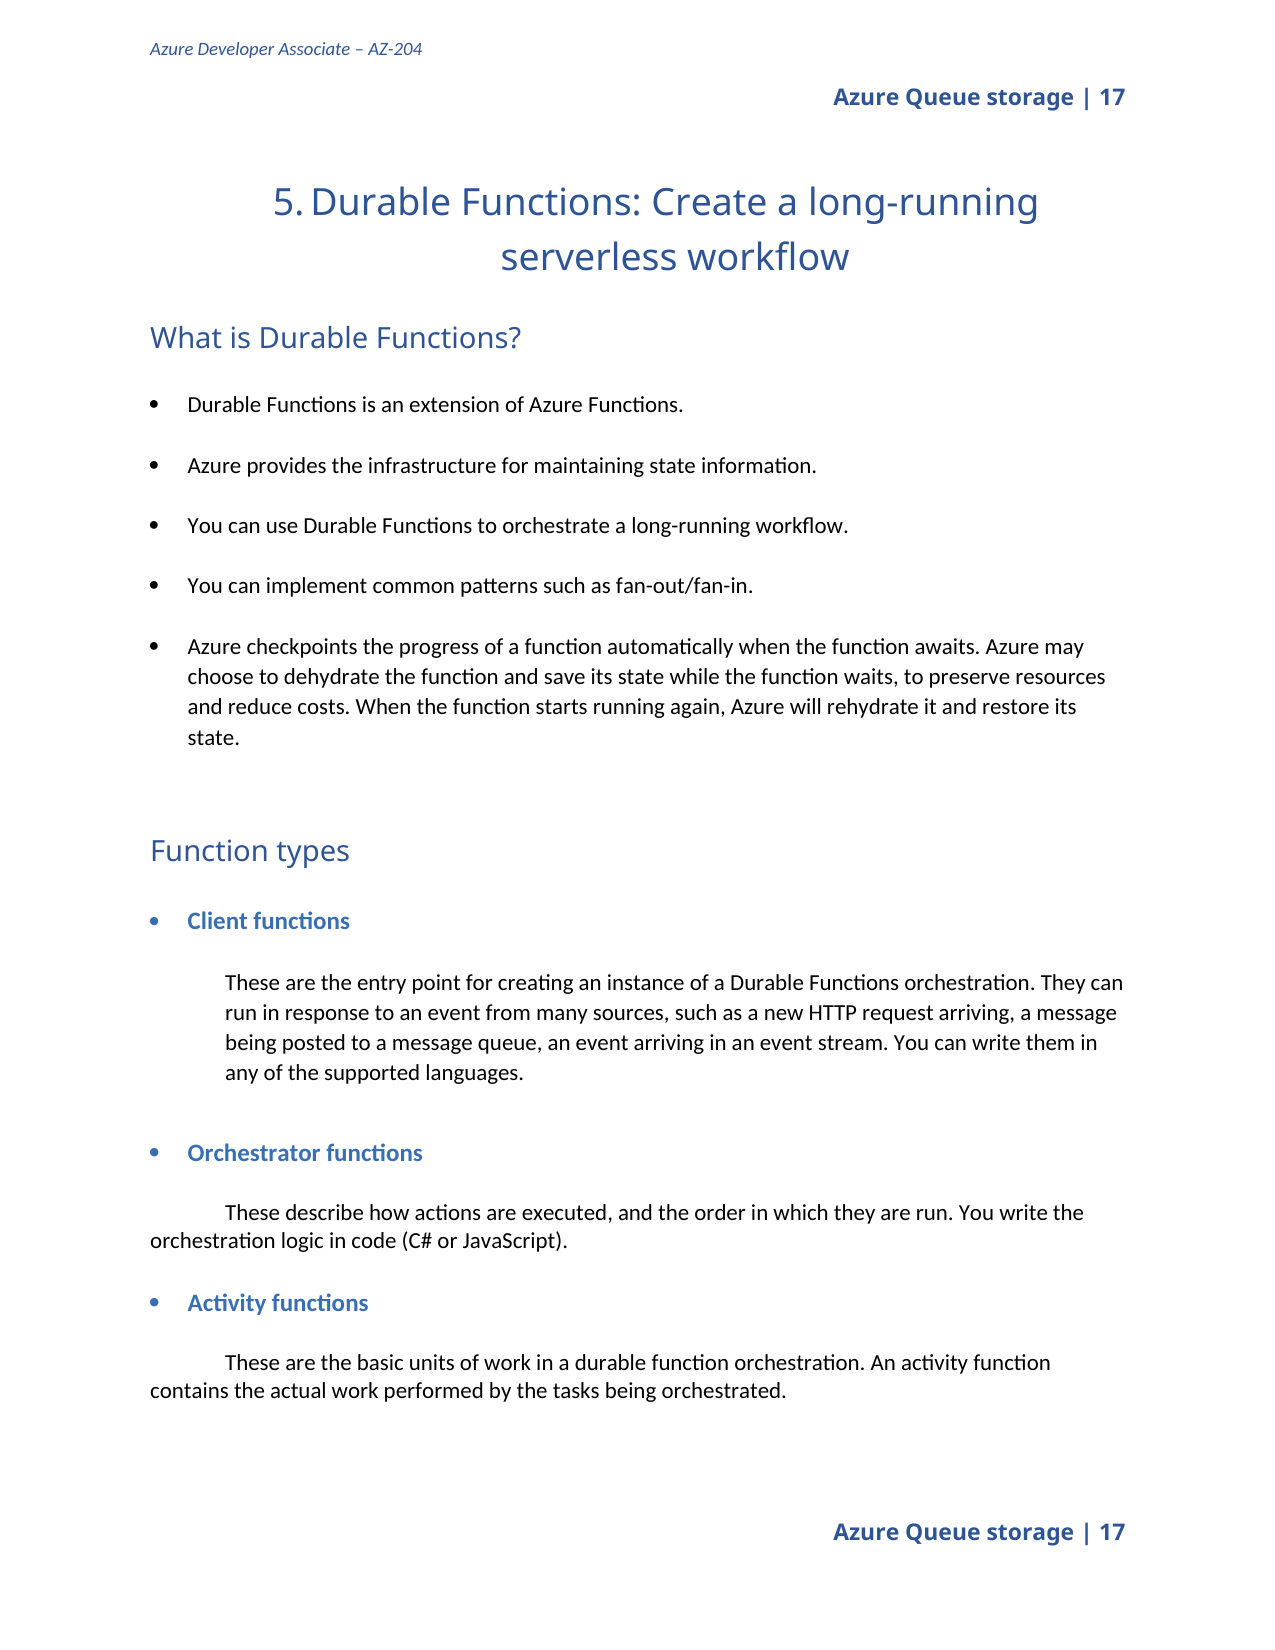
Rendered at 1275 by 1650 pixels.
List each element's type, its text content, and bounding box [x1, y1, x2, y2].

subtitle Activity functions [150, 1287, 1125, 1317]
text These describe how actions are executed, and the order in which they are run. You write the orchestration logic in code (C# or JavaScript). [150, 1198, 1125, 1254]
list You can implement common patterns such as fan-out/fan-in. [150, 572, 1125, 600]
subtitle Function types [150, 830, 1125, 869]
text These are the basic units of work in a durable function orchestration. An activity function contains the actual work performed by the tasks being orchestrated. [150, 1348, 1125, 1404]
list These are the entry point for creating an instance of a Durable Functions orchestration. They can run in response to an event from many sources, such as a new HTTP request arriving, a message being posted to a message queue, an event arriving in an event stream. You can write them in any of the supported languages. [225, 968, 1125, 1087]
list Durable Functions is an extension of Azure Functions. [150, 390, 1125, 418]
subtitle Client functions [150, 905, 1125, 935]
subtitle Orchestrator functions [150, 1138, 1125, 1168]
subtitle Durable Functions: Create a long-running serverless workflow [187, 175, 1125, 281]
list Azure provides the infrastructure for maintaining state information. [150, 451, 1125, 479]
list Azure checkpoints the progress of a function automatically when the function awaits. Azure may choose to dehydrate the function and save its state while the function waits, to preserve resources and reduce costs. When the function starts running again, Azure will rehydrate it and restore its state. [150, 632, 1125, 751]
subtitle What is Durable Functions? [150, 317, 1125, 357]
list You can use Durable Functions to orchestrate a long-running workflow. [150, 511, 1125, 539]
